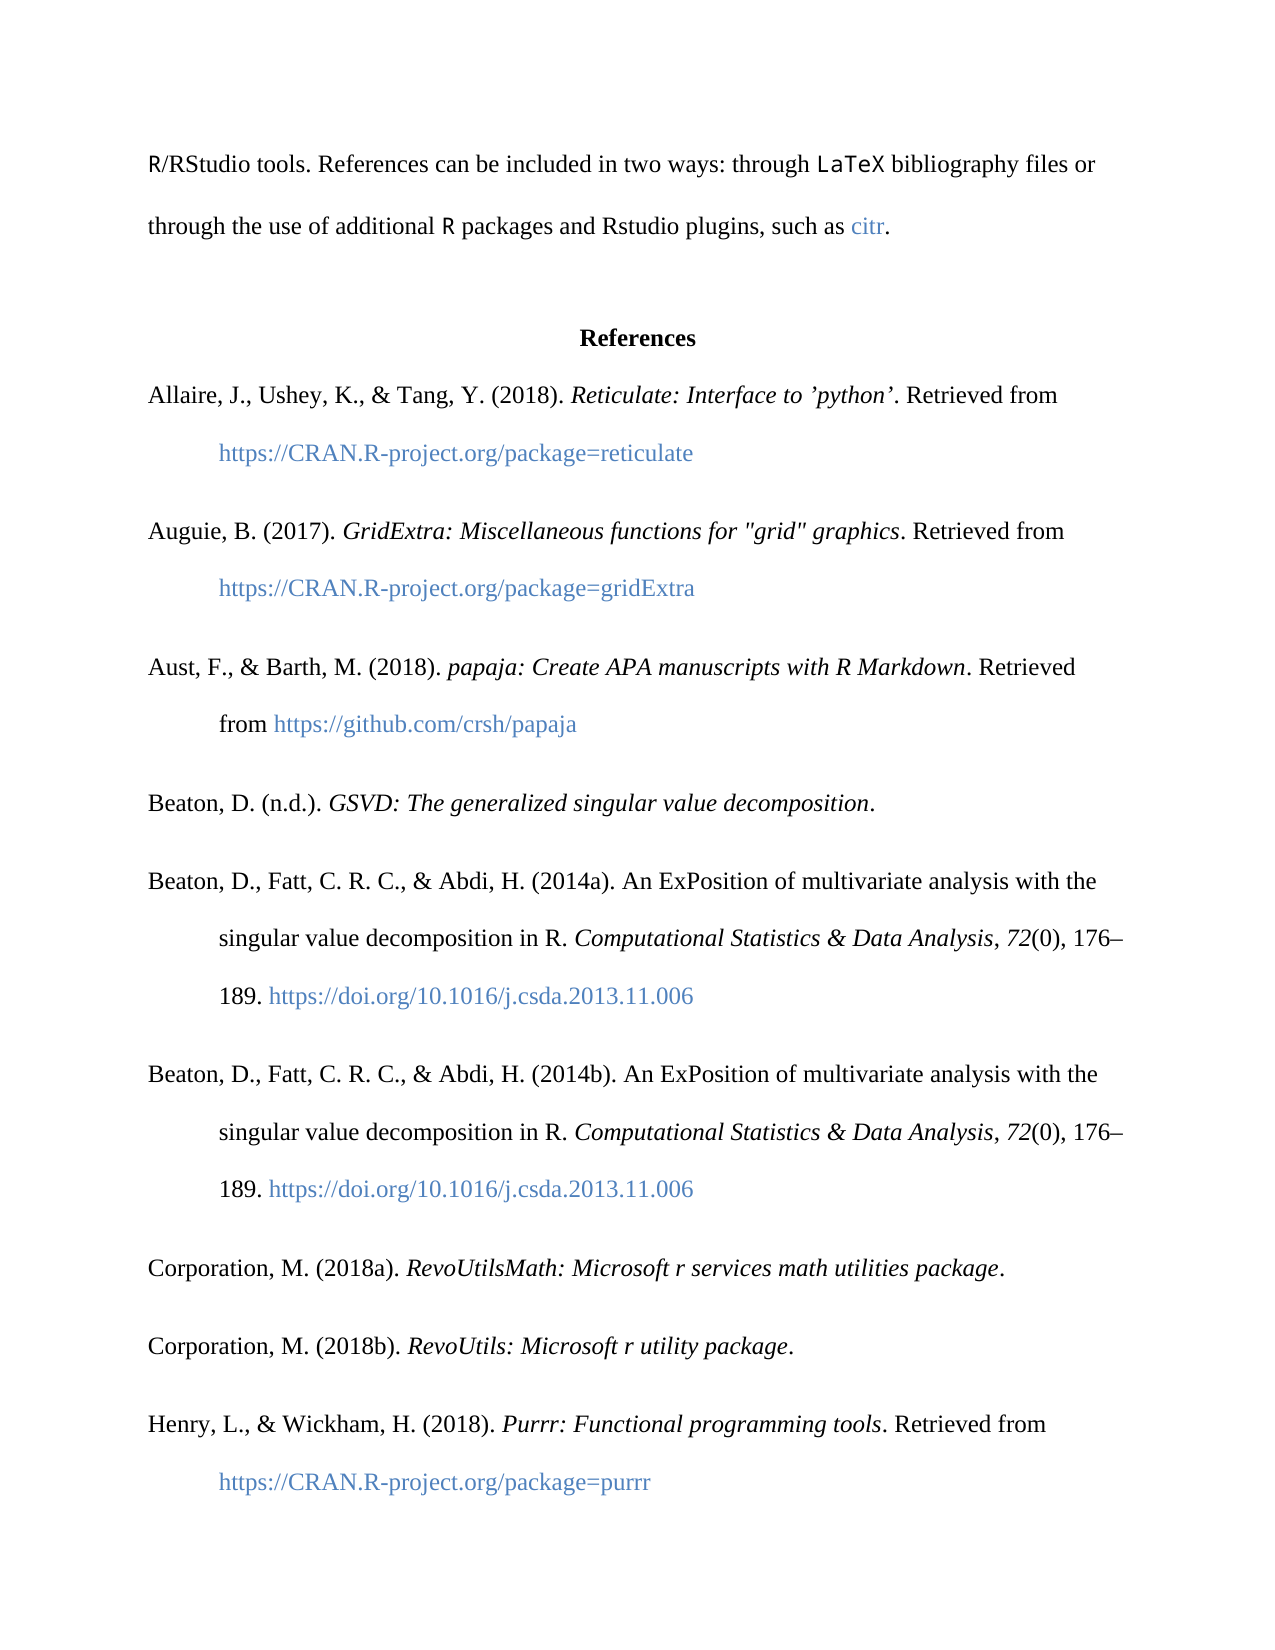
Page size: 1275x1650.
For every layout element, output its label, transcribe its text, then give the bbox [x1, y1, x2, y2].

text Corporation, M. (2018a). RevoUtilsMath: Microsoft r services math utilities package. [148, 1253, 1127, 1281]
subtitle References [148, 323, 1127, 351]
text Aust, F., & Barth, M. (2018). papaja: Create APA manuscripts with R Markdown. Retrieved from https://github.com/crsh/papaja [148, 652, 1127, 738]
text Allaire, J., Ushey, K., & Tang, Y. (2018). Reticulate: Interface to ’python’. Retrieved from https://CRAN.R-project.org/package=reticulate [148, 380, 1127, 466]
text Auguie, B. (2017). GridExtra: Miscellaneous functions for "grid" graphics. Retrieved from https://CRAN.R-project.org/package=gridExtra [148, 516, 1127, 602]
text Corporation, M. (2018b). RevoUtils: Microsoft r utility package. [148, 1331, 1127, 1360]
text Henry, L., & Wickham, H. (2018). Purrr: Functional programming tools. Retrieved from https://CRAN.R-project.org/package=purrr [148, 1409, 1127, 1496]
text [148, 148, 1127, 241]
text Beaton, D. (n.d.). GSVD: The generalized singular value decomposition. [148, 788, 1127, 816]
text Beaton, D., Fatt, C. R. C., & Abdi, H. (2014b). An ExPosition of multivariate analysis with the singular value decomposition in R. Computational Statistics & Data Analysis, 72(0), 176–189. https://doi.org/10.1016/j.csda.2013.11.006 [148, 1059, 1127, 1203]
text Beaton, D., Fatt, C. R. C., & Abdi, H. (2014a). An ExPosition of multivariate analysis with the singular value decomposition in R. Computational Statistics & Data Analysis, 72(0), 176–189. https://doi.org/10.1016/j.csda.2013.11.006 [148, 866, 1127, 1010]
